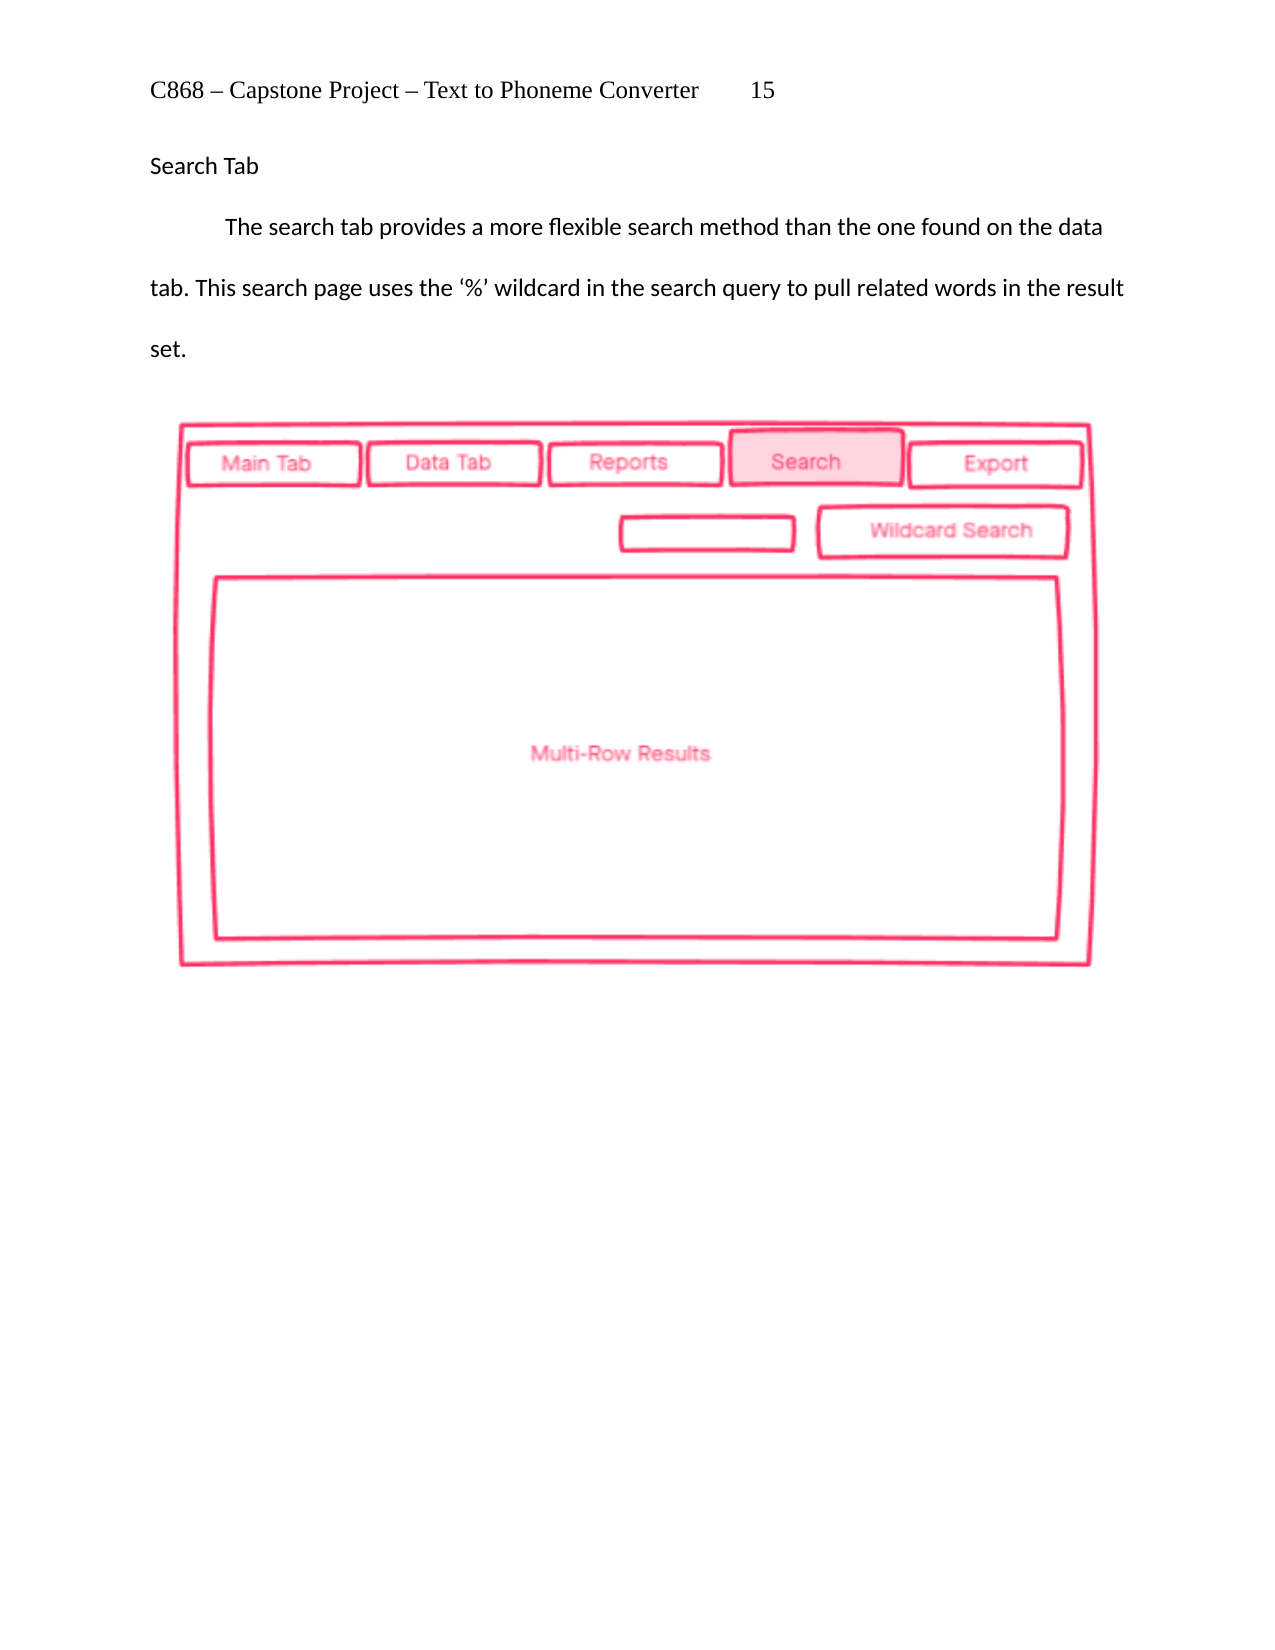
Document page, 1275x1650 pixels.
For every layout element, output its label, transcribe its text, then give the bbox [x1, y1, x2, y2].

text The search tab provides a more flexible search method than the one found on the data tab. This search page uses the ‘%’ wildcard in the search query to pull related words in the result set. [150, 211, 1125, 364]
text Search Tab [150, 150, 1125, 181]
picture [150, 394, 1125, 993]
